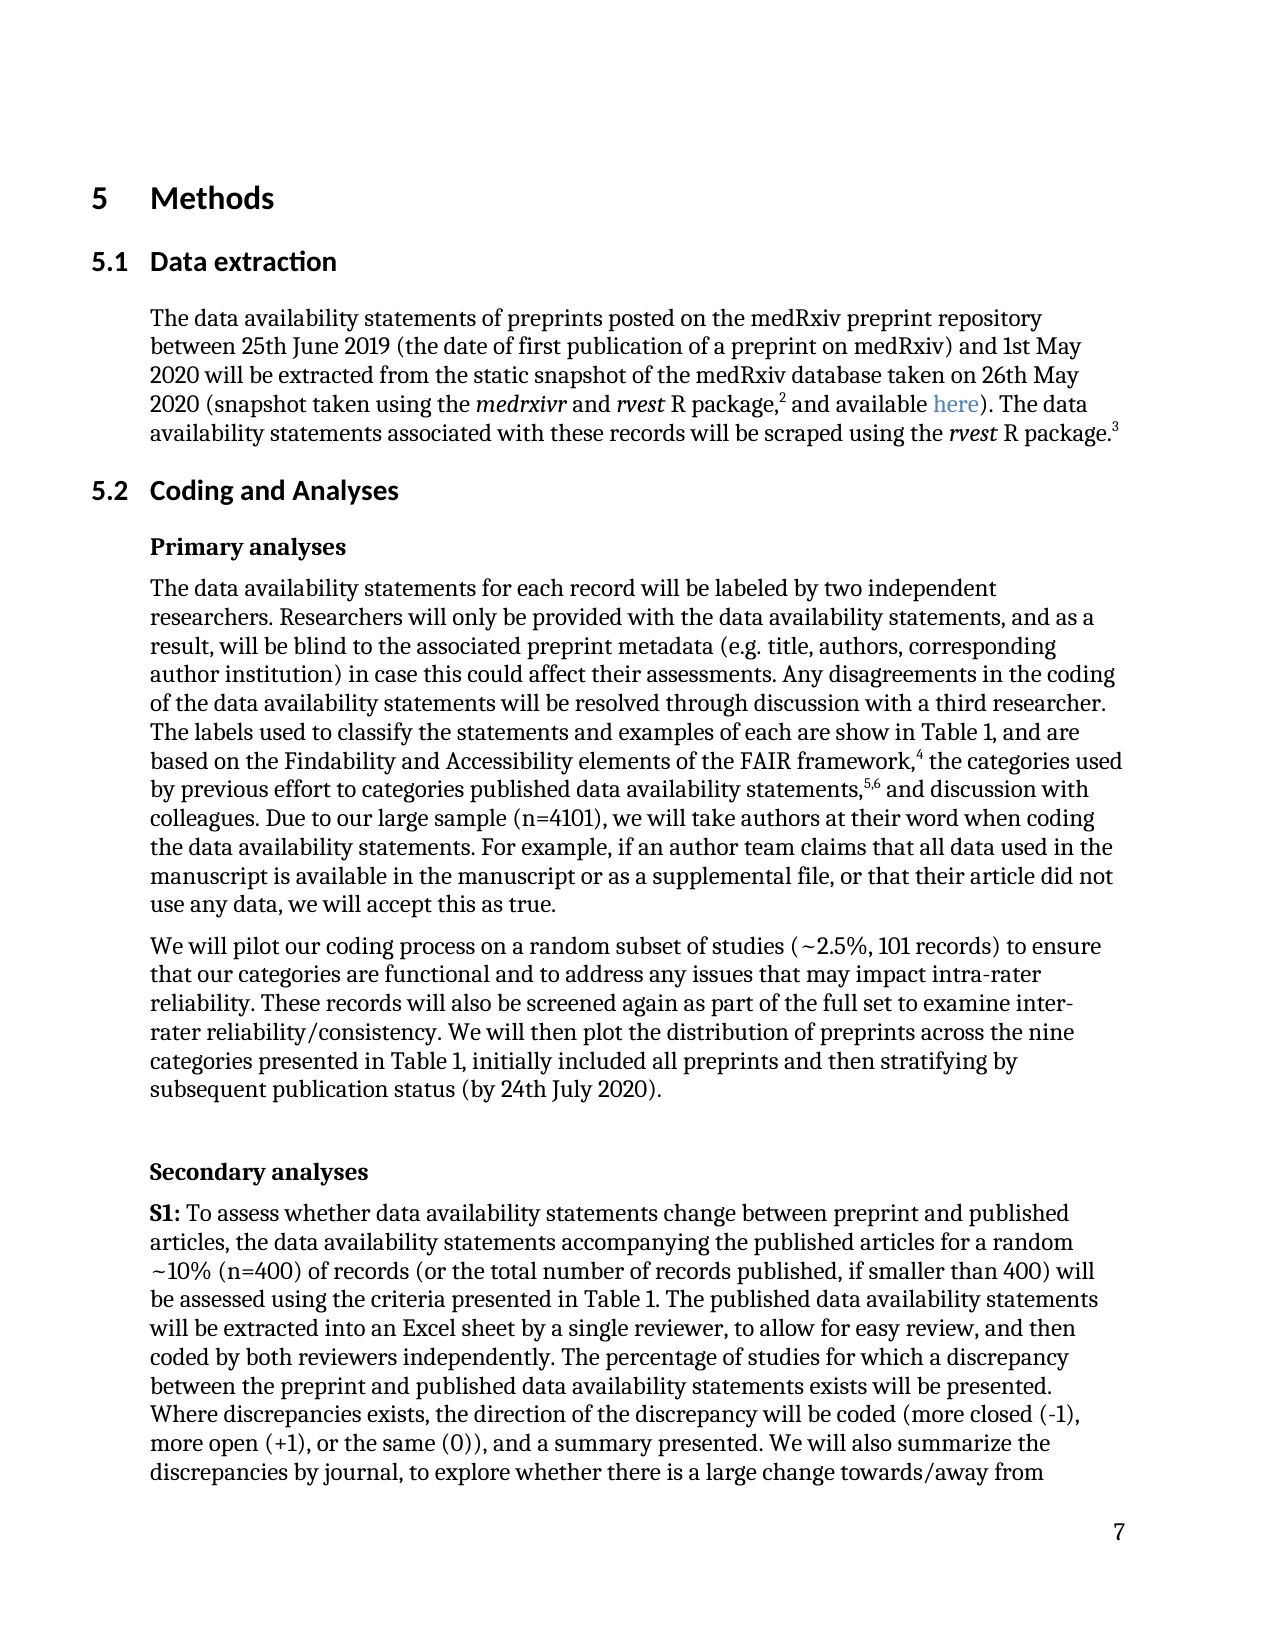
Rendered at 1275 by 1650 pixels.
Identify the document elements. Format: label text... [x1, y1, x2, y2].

text The data availability statements for each record will be labeled by two independent researchers. Researchers will only be provided with the data availability statements, and as a result, will be blind to the associated preprint metadata (e.g. title, authors, corresponding author institution) in case this could affect their assessments. Any disagreements in the coding of the data availability statements will be resolved through discussion with a third researcher. The labels used to classify the statements and examples of each are show in Table 1, and are based on the Findability and Accessibility elements of the FAIR framework,4 the categories used by previous effort to categories published data availability statements,5,6 and discussion with colleagues. Due to our large sample (n=4101), we will take authors at their word when coding the data availability statements. For example, if an author team claims that all data used in the manuscript is available in the manuscript or as a supplemental file, or that their article did not use any data, we will accept this as true. [150, 574, 1125, 919]
text The data availability statements of preprints posted on the medRxiv preprint repository between 25th June 2019 (the date of first publication of a preprint on medRxiv) and 1st May 2020 will be extracted from the static snapshot of the medRxiv database taken on 26th May 2020 (snapshot taken using the medrxivr and rvest R package,2 and available here). The data availability statements associated with these records will be scraped using the rvest R package.3 [150, 303, 1125, 447]
subtitle Methods [91, 177, 1125, 218]
subtitle Data extraction [91, 243, 1125, 278]
text Primary analyses [150, 533, 1125, 562]
text Secondary analyses [150, 1158, 1125, 1187]
subtitle Coding and Analyses [91, 472, 1125, 508]
text We will pilot our coding process on a random subset of studies (~2.5%, 101 records) to ensure that our categories are functional and to address any issues that may impact intra-rater reliability. These records will also be screened again as part of the full set to examine inter-rater reliability/consistency. We will then plot the distribution of preprints across the nine categories presented in Table 1, initially included all preprints and then stratifying by subsequent publication status (by 24th July 2020). [150, 932, 1125, 1104]
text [150, 1199, 1125, 1487]
